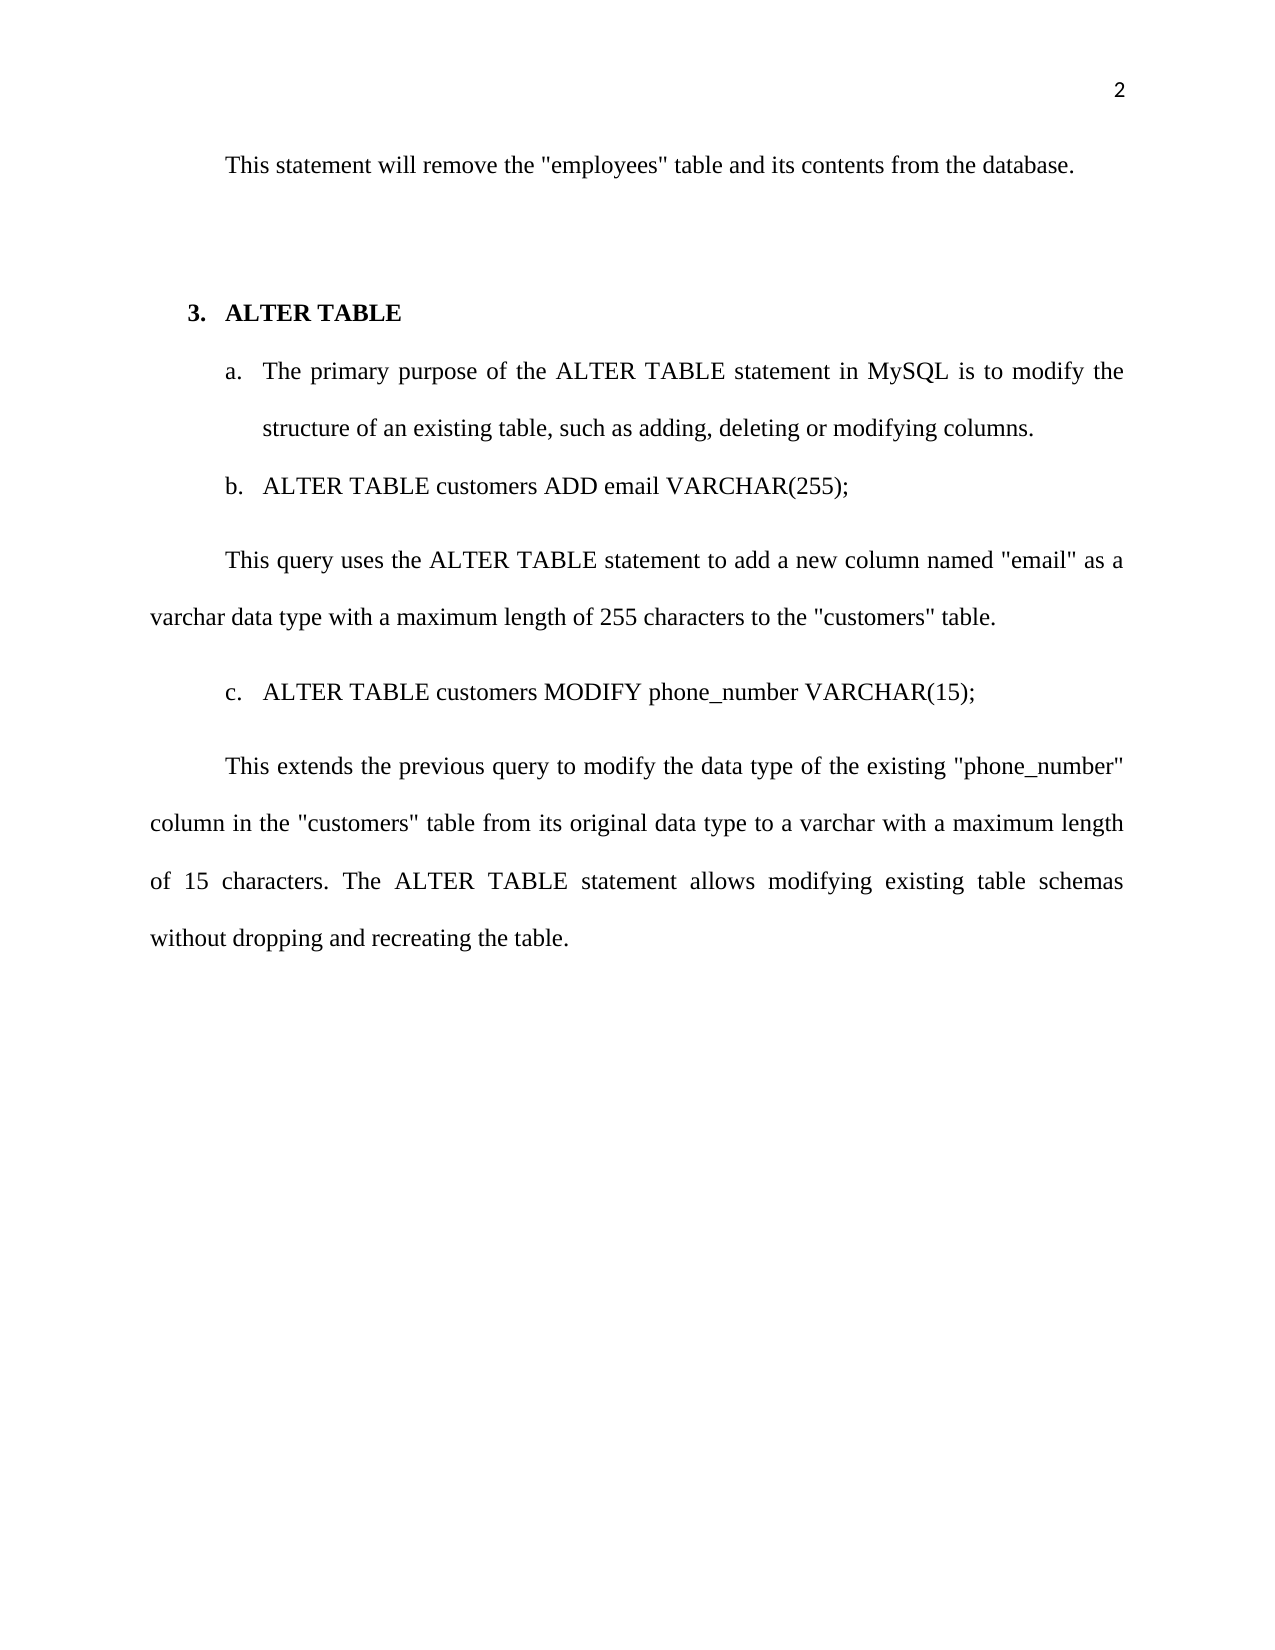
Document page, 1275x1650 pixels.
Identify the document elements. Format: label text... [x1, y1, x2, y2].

list ALTER TABLE [187, 298, 1125, 327]
text This extends the previous query to modify the data type of the existing "phone_number" column in the "customers" table from its original data type to a varchar with a maximum length of 15 characters. The ALTER TABLE statement allows modifying existing table schemas without dropping and recreating the table. [150, 751, 1125, 952]
list The primary purpose of the ALTER TABLE statement in MySQL is to modify the structure of an existing table, such as adding, deleting or modifying columns. [225, 356, 1125, 442]
list ALTER TABLE customers ADD email VARCHAR(255); [225, 471, 1125, 499]
list ALTER TABLE customers MODIFY phone_number VARCHAR(15); [225, 677, 1125, 705]
text This query uses the ALTER TABLE statement to add a new column named "email" as a varchar data type with a maximum length of 255 characters to the "customers" table. [150, 545, 1125, 631]
text This statement will remove the "employees" table and its contents from the database. [150, 150, 1125, 179]
